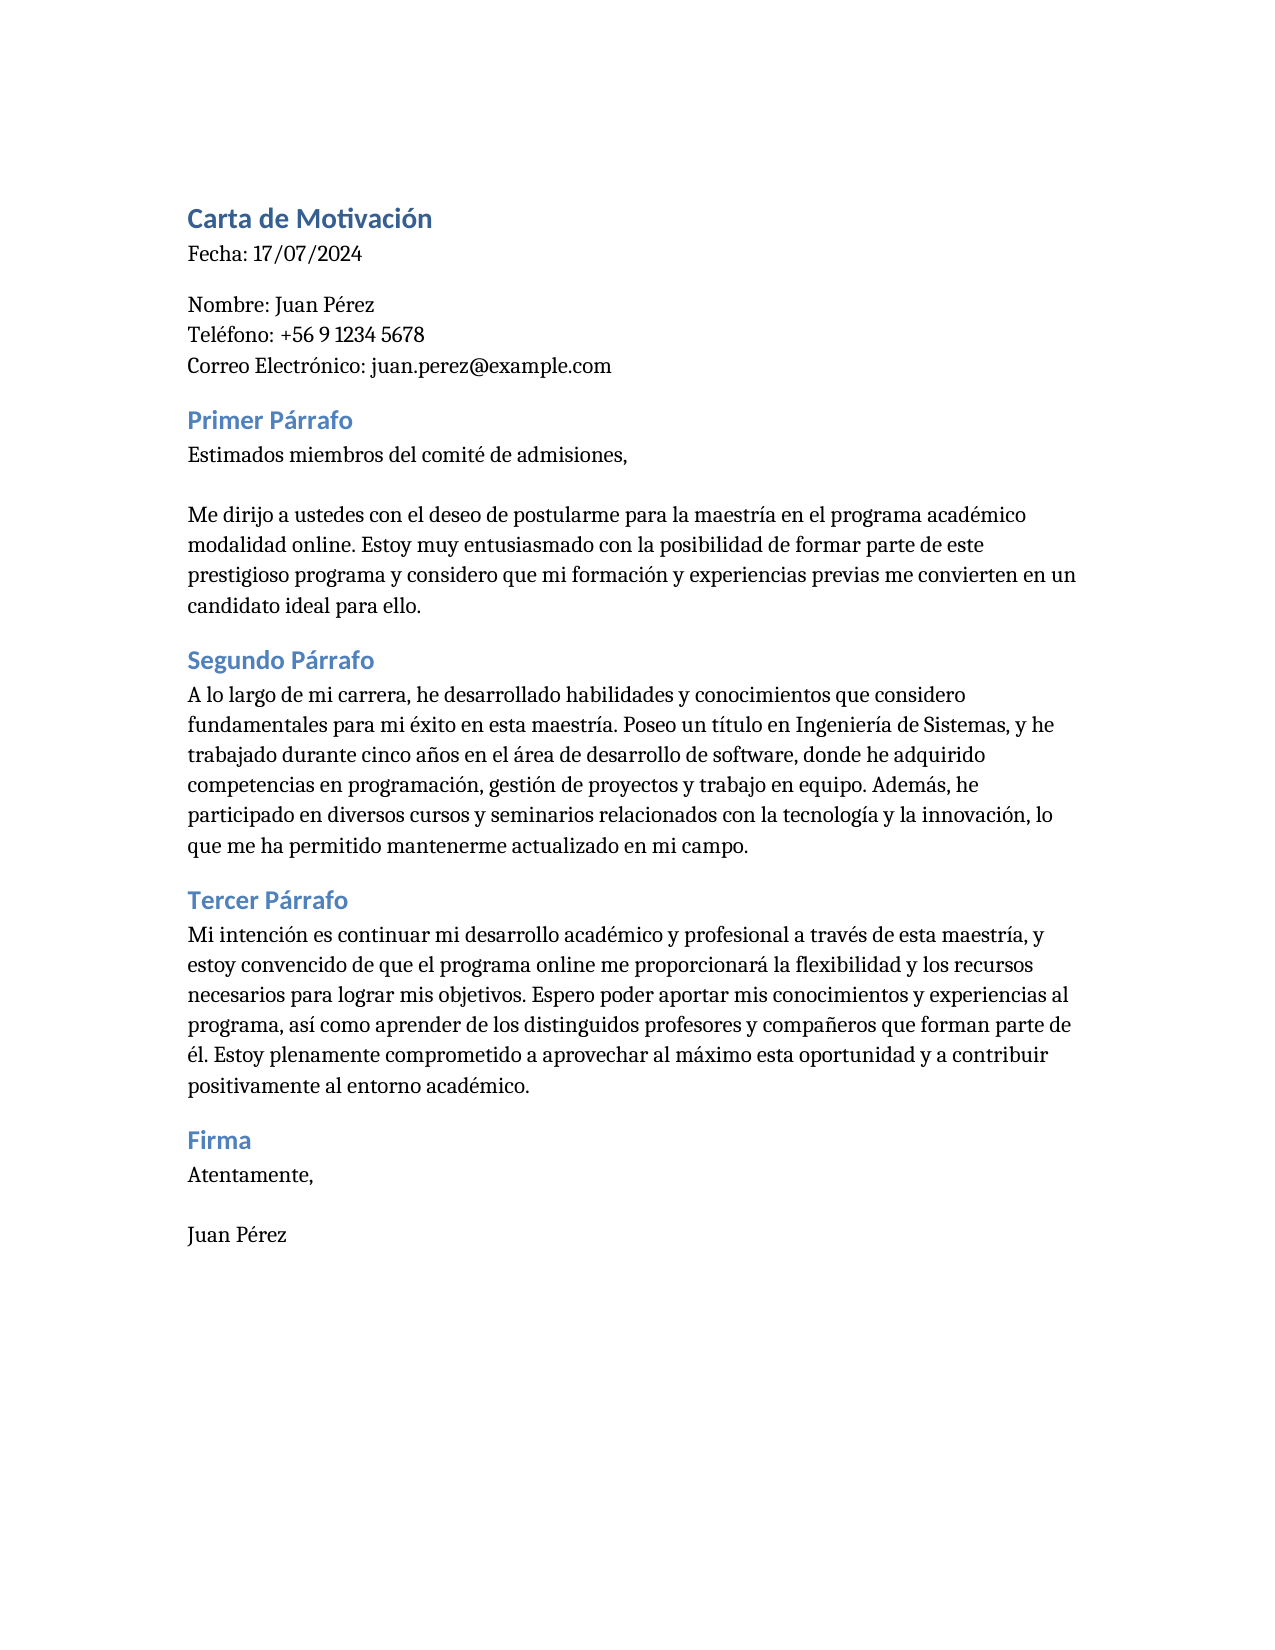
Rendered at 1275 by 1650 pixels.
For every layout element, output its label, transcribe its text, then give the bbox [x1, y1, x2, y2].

text Nombre: Juan Pérez Teléfono: +56 9 1234 5678 Correo Electrónico: juan.perez@example.com [187, 292, 1087, 379]
subtitle Segundo Párrafo [187, 643, 1087, 676]
subtitle Firma [187, 1123, 1087, 1156]
subtitle Primer Párrafo [187, 403, 1087, 436]
subtitle Carta de Motivación [187, 200, 1087, 236]
text Estimados miembros del comité de admisiones, Me dirijo a ustedes con el deseo de postularme para la maestría en el programa académico modalidad online. Estoy muy entusiasmado con la posibilidad de formar parte de este prestigioso programa y considero que mi formación y experiencias previas me convierten en un candidato ideal para ello. [187, 441, 1087, 619]
text Atentamente, Juan Pérez [187, 1161, 1087, 1248]
text A lo largo de mi carrera, he desarrollado habilidades y conocimientos que considero fundamentales para mi éxito en esta maestría. Poseo un título en Ingeniería de Sistemas, y he trabajado durante cinco años en el área de desarrollo de software, donde he adquirido competencias en programación, gestión de proyectos y trabajo en equipo. Además, he participado en diversos cursos y seminarios relacionados con la tecnología y la innovación, lo que me ha permitido mantenerme actualizado en mi campo. [187, 681, 1087, 859]
subtitle Tercer Párrafo [187, 883, 1087, 916]
text Fecha: 17/07/2024 [187, 241, 1087, 267]
text Mi intención es continuar mi desarrollo académico y profesional a través de esta maestría, y estoy convencido de que el programa online me proporcionará la flexibilidad y los recursos necesarios para lograr mis objetivos. Espero poder aportar mis conocimientos y experiencias al programa, así como aprender de los distinguidos profesores y compañeros que forman parte de él. Estoy plenamente comprometido a aprovechar al máximo esta oportunidad y a contribuir positivamente al entorno académico. [187, 921, 1087, 1099]
